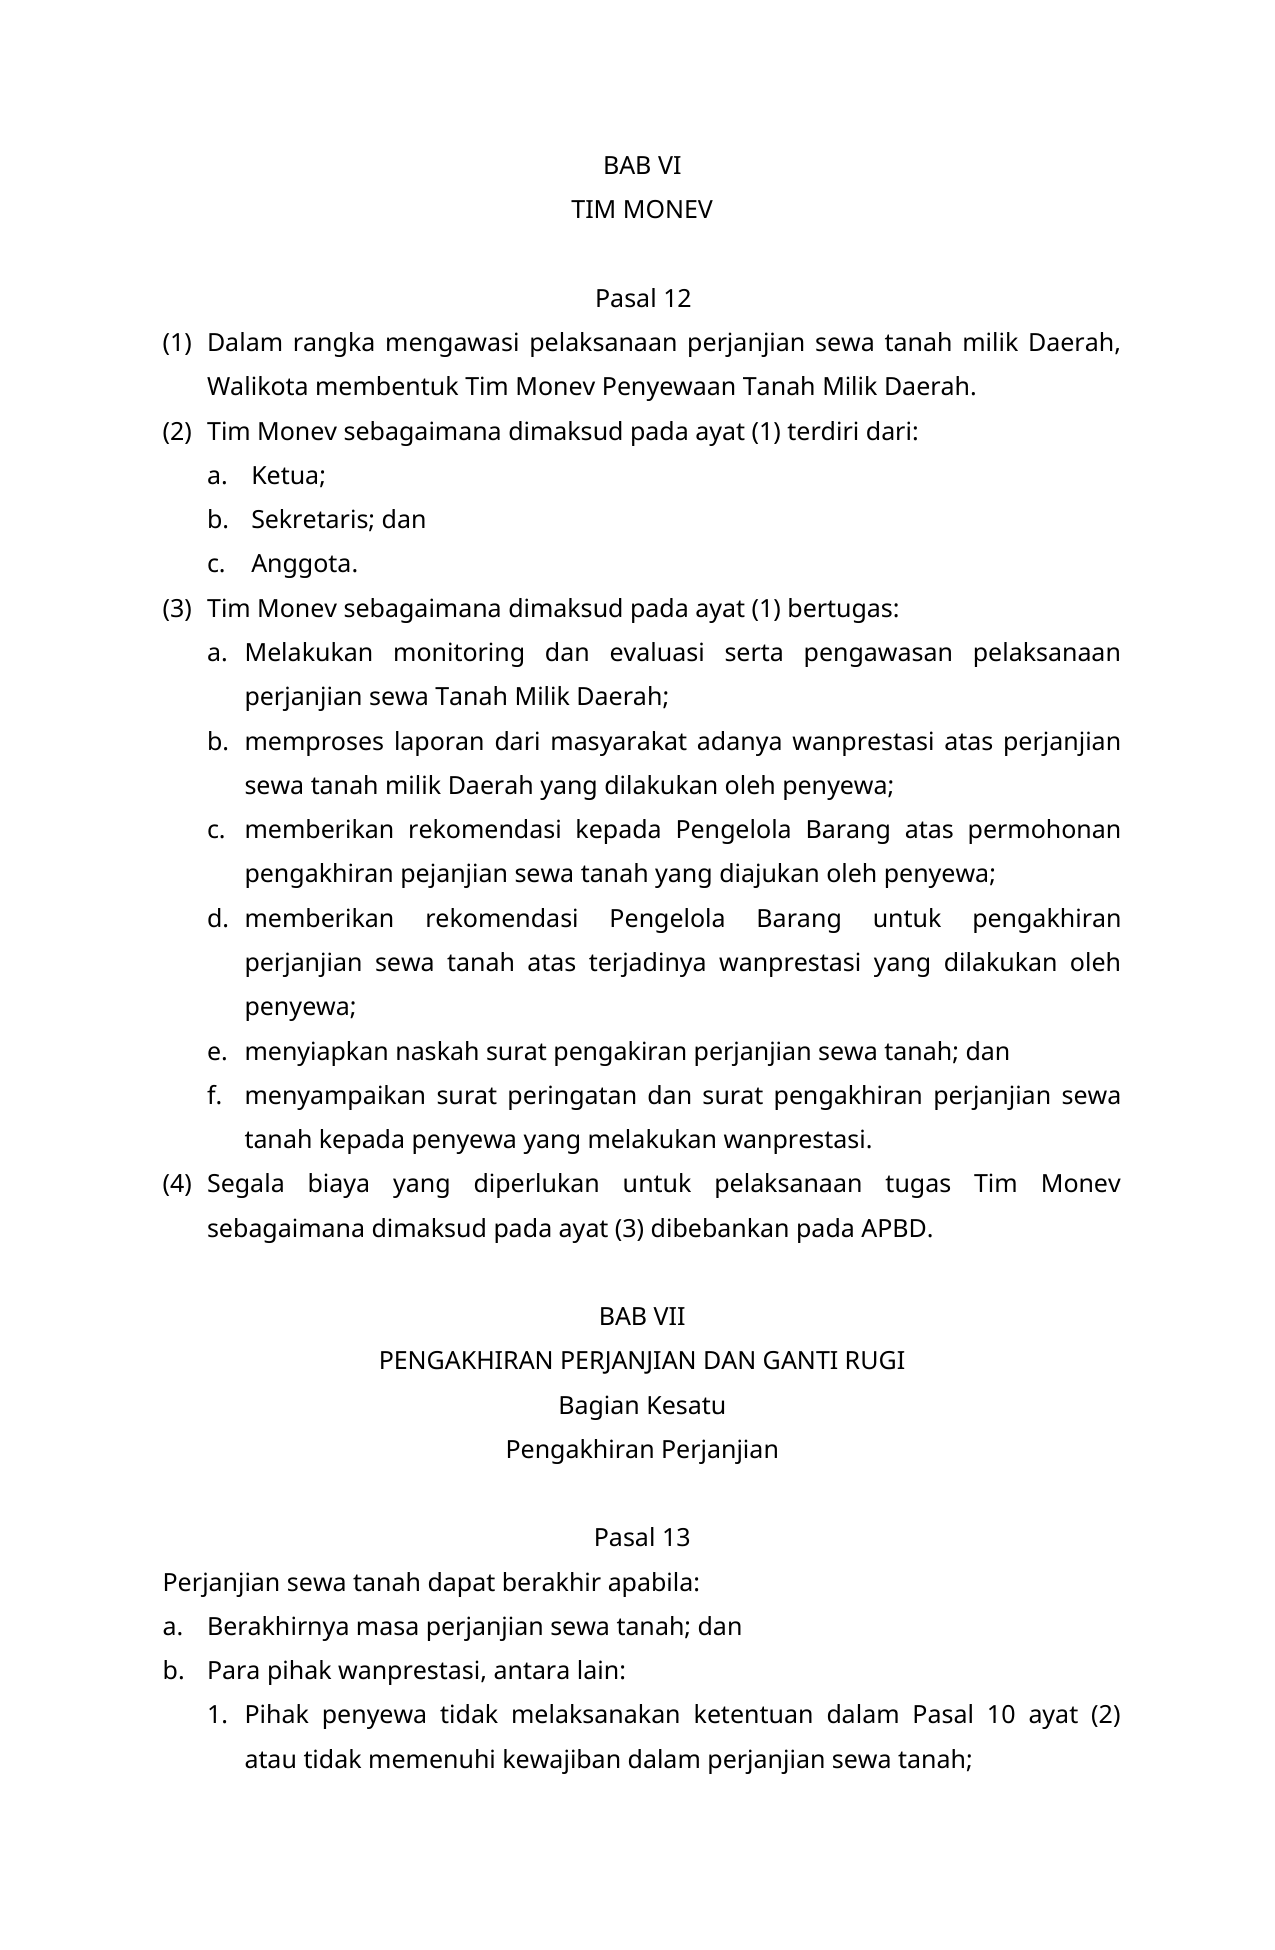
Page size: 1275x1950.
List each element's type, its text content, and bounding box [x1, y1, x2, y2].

list memproses laporan dari masyarakat adanya wanprestasi atas perjanjian sewa tanah milik Daerah yang dilakukan oleh penyewa; [207, 723, 1122, 802]
list Tim Monev sebagaimana dimaksud pada ayat (1) terdiri dari: [162, 413, 1122, 447]
list Melakukan monitoring dan evaluasi serta pengawasan pelaksanaan perjanjian sewa Tanah Milik Daerah; [207, 635, 1122, 713]
text a. Ketua; [207, 458, 1122, 492]
list Dalam rangka mengawasi pelaksanaan perjanjian sewa tanah milik Daerah, Walikota membentuk Tim Monev Penyewaan Tanah Milik Daerah. [162, 325, 1122, 403]
list Segala biaya yang diperlukan untuk pelaksanaan tugas Tim Monev sebagaimana dimaksud pada ayat (3) dibebankan pada APBD. [162, 1166, 1122, 1244]
list memberikan rekomendasi Pengelola Barang untuk pengakhiran perjanjian sewa tanah atas terjadinya wanprestasi yang dilakukan oleh penyewa; [207, 900, 1122, 1023]
text PENGAKHIRAN PERJANJIAN DAN GANTI RUGI [162, 1343, 1122, 1377]
list Para pihak wanprestasi, antara lain: [162, 1653, 1122, 1687]
list Tim Monev sebagaimana dimaksud pada ayat (1) bertugas: [162, 590, 1122, 624]
text Pasal 12 [164, 281, 1122, 314]
list Berakhirnya masa perjanjian sewa tanah; dan [162, 1609, 1122, 1643]
list memberikan rekomendasi kepada Pengelola Barang atas permohonan pengakhiran pejanjian sewa tanah yang diajukan oleh penyewa; [207, 812, 1122, 890]
text c. Anggota. [207, 546, 1122, 580]
text Bagian Kesatu Pengakhiran Perjanjian [162, 1387, 1122, 1466]
text BAB VI [162, 148, 1122, 182]
text b. Sekretaris; dan [207, 502, 1122, 536]
text BAB VII [162, 1299, 1122, 1333]
list Pihak penyewa tidak melaksanakan ketentuan dalam Pasal 10 ayat (2) atau tidak memenuhi kewajiban dalam perjanjian sewa tanah; [207, 1697, 1122, 1776]
list menyampaikan surat peringatan dan surat pengakhiran perjanjian sewa tanah kepada penyewa yang melakukan wanprestasi. [207, 1077, 1122, 1156]
text Pasal 13 [162, 1520, 1122, 1554]
text Perjanjian sewa tanah dapat berakhir apabila: [162, 1564, 1122, 1598]
text TIM MONEV [162, 192, 1122, 226]
list menyiapkan naskah surat pengakiran perjanjian sewa tanah; dan [207, 1033, 1122, 1067]
